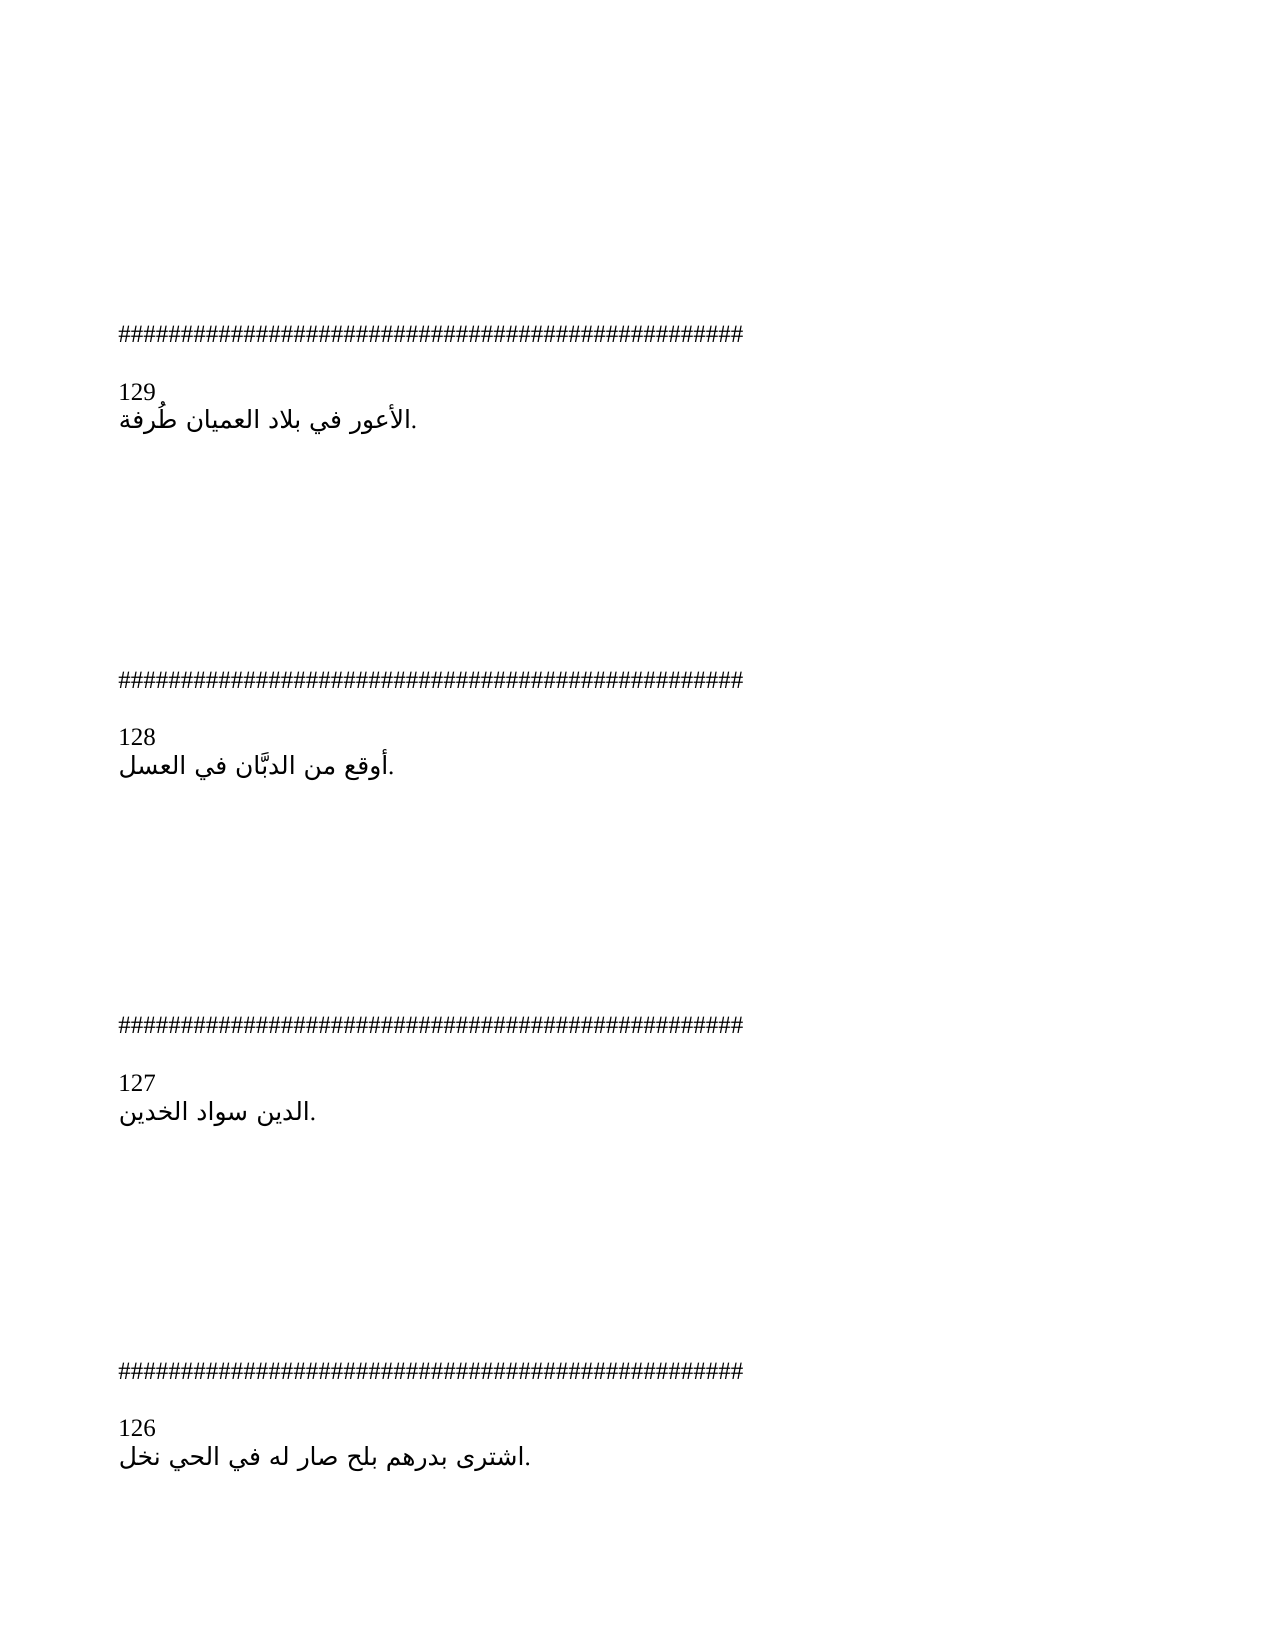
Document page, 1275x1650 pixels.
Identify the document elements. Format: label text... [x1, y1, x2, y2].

text الدين سواد الخدين. [118, 1097, 1157, 1126]
text أوقع من الدبَّان في العسل. [118, 751, 1157, 780]
text 128 [118, 722, 1157, 751]
text 127 [118, 1068, 1157, 1097]
text 126 [118, 1413, 1157, 1442]
text اشترى بدرهم بلح صار له في الحي نخل. [118, 1442, 1157, 1471]
text 129 [118, 377, 1157, 406]
text الأعور في بلاد العميان طُرفة. [118, 406, 1157, 435]
text ################################################## [118, 319, 1157, 348]
text ################################################## [118, 1010, 1157, 1039]
text ################################################## [118, 665, 1157, 694]
text ################################################## [118, 1356, 1157, 1385]
